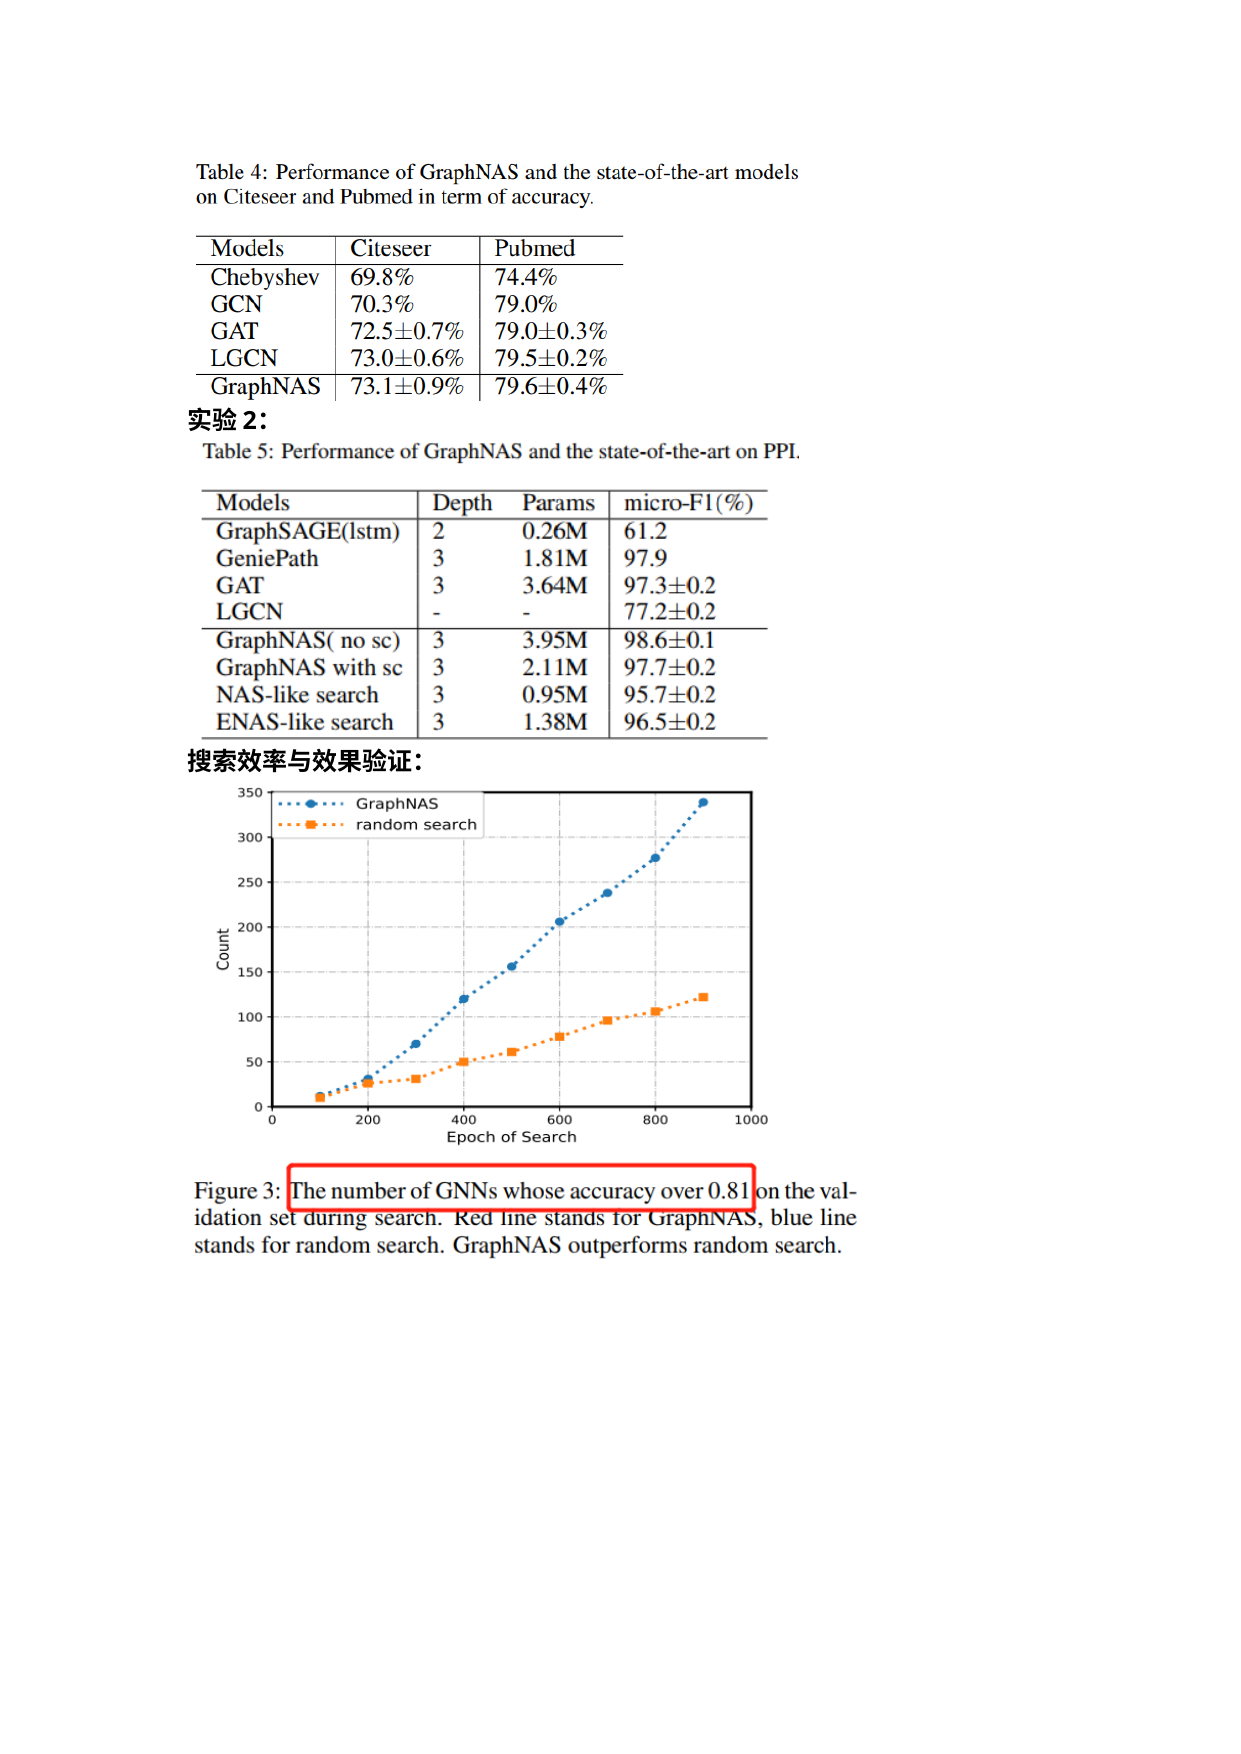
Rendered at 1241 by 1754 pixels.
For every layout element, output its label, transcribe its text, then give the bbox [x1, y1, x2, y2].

picture [187, 777, 869, 1267]
text 搜索效率与效果验证： [187, 741, 1053, 777]
picture [187, 162, 808, 401]
text 实验2： [187, 401, 1053, 437]
picture [187, 437, 799, 741]
